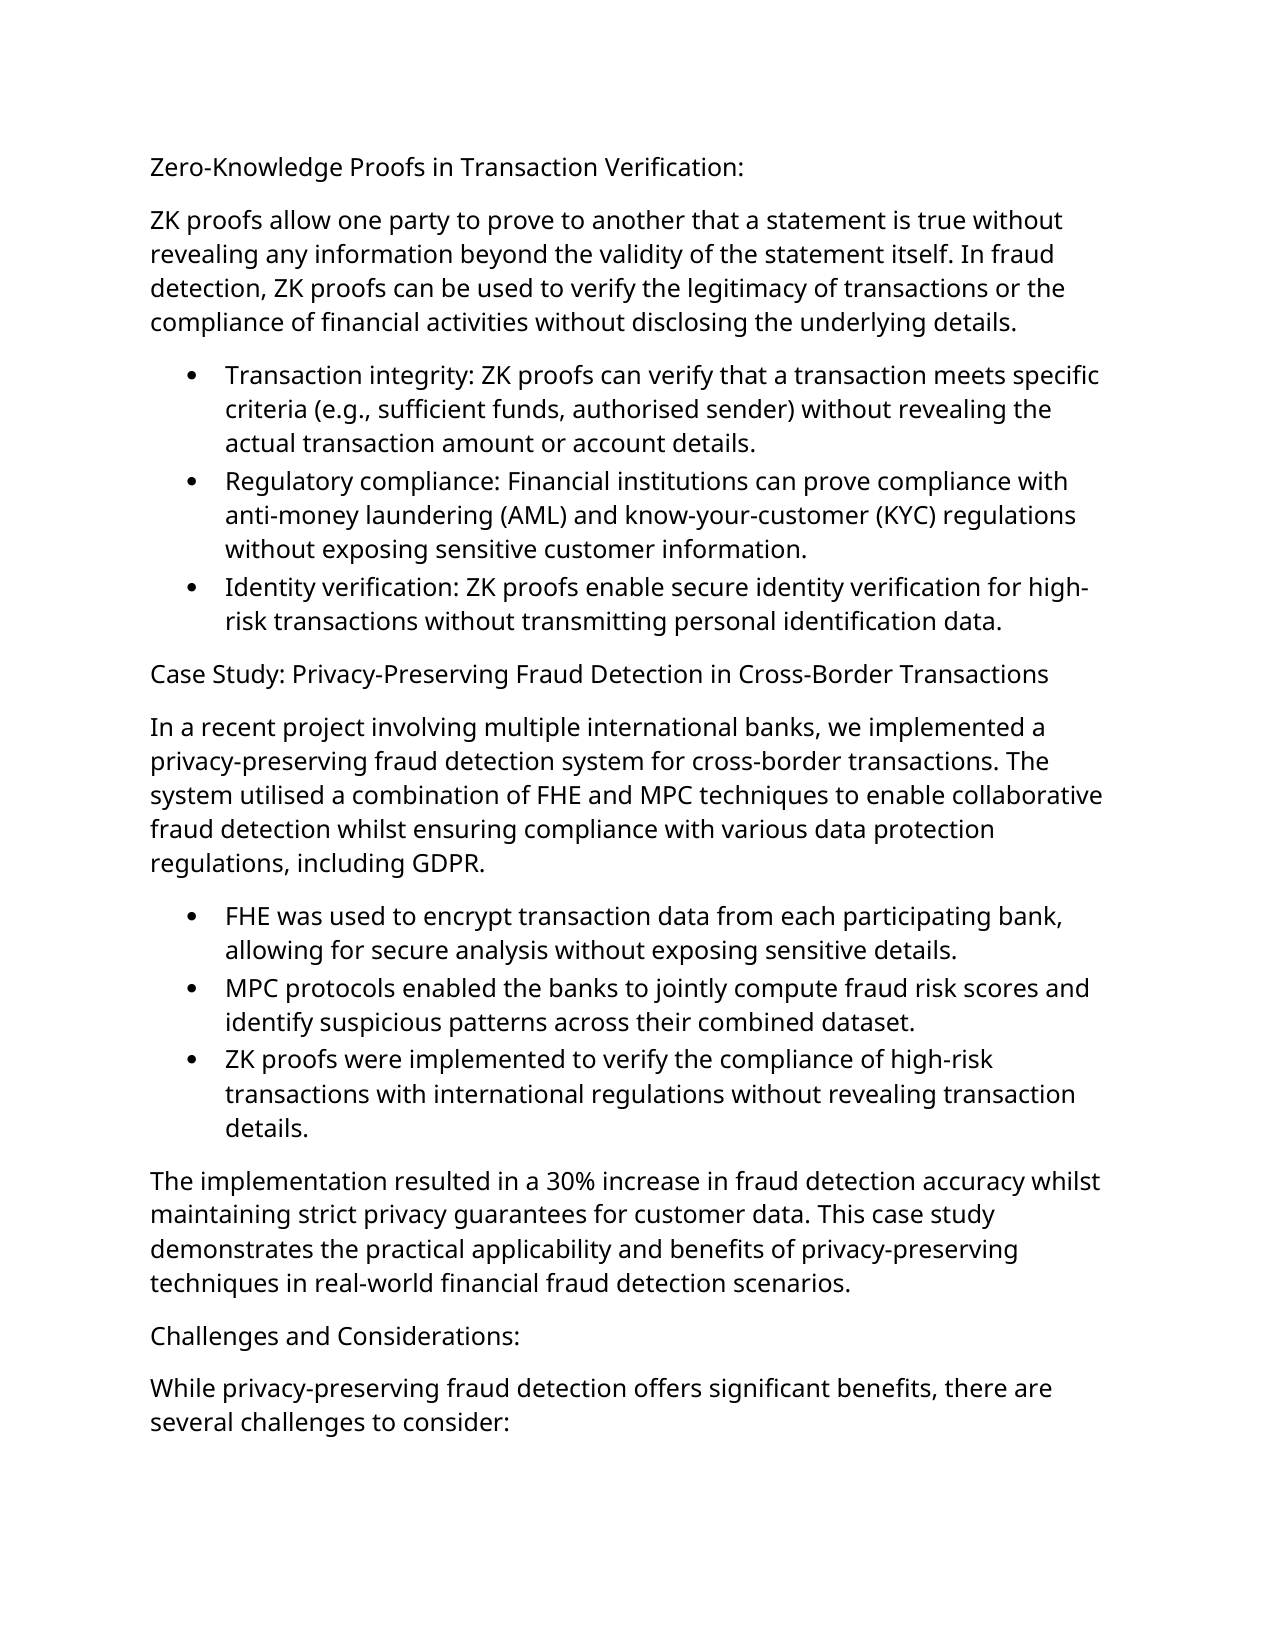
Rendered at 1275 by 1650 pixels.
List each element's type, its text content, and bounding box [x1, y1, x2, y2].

list FHE was used to encrypt transaction data from each participating bank, allowing for secure analysis without exposing sensitive details. [187, 898, 1125, 967]
list Identity verification: ZK proofs enable secure identity verification for high-risk transactions without transmitting personal identification data. [187, 570, 1125, 638]
text ZK proofs allow one party to prove to another that a statement is true without revealing any information beyond the validity of the statement itself. In fraud detection, ZK proofs can be used to verify the legitimacy of transactions or the compliance of financial activities without disclosing the underlying details. [150, 203, 1125, 339]
list MPC protocols enabled the banks to jointly compute fraud risk scores and identify suspicious patterns across their combined dataset. [187, 970, 1125, 1038]
list Regulatory compliance: Financial institutions can prove compliance with anti-money laundering (AML) and know-your-customer (KYC) regulations without exposing sensitive customer information. [187, 464, 1125, 566]
text Case Study: Privacy-Preserving Fraud Detection in Cross-Border Transactions [150, 657, 1125, 691]
list Transaction integrity: ZK proofs can verify that a transaction meets specific criteria (e.g., sufficient funds, authorised sender) without revealing the actual transaction amount or account details. [187, 358, 1125, 460]
text Zero-Knowledge Proofs in Transaction Verification: [150, 150, 1125, 184]
list ZK proofs were implemented to verify the compliance of high-risk transactions with international regulations without revealing transaction details. [187, 1042, 1125, 1144]
text While privacy-preserving fraud detection offers significant benefits, there are several challenges to consider: [150, 1371, 1125, 1439]
text The implementation resulted in a 30% increase in fraud detection accuracy whilst maintaining strict privacy guarantees for customer data. This case study demonstrates the practical applicability and benefits of privacy-preserving techniques in real-world financial fraud detection scenarios. [150, 1163, 1125, 1299]
text In a recent project involving multiple international banks, we implemented a privacy-preserving fraud detection system for cross-border transactions. The system utilised a combination of FHE and MPC techniques to enable collaborative fraud detection whilst ensuring compliance with various data protection regulations, including GDPR. [150, 709, 1125, 880]
text Challenges and Considerations: [150, 1318, 1125, 1352]
